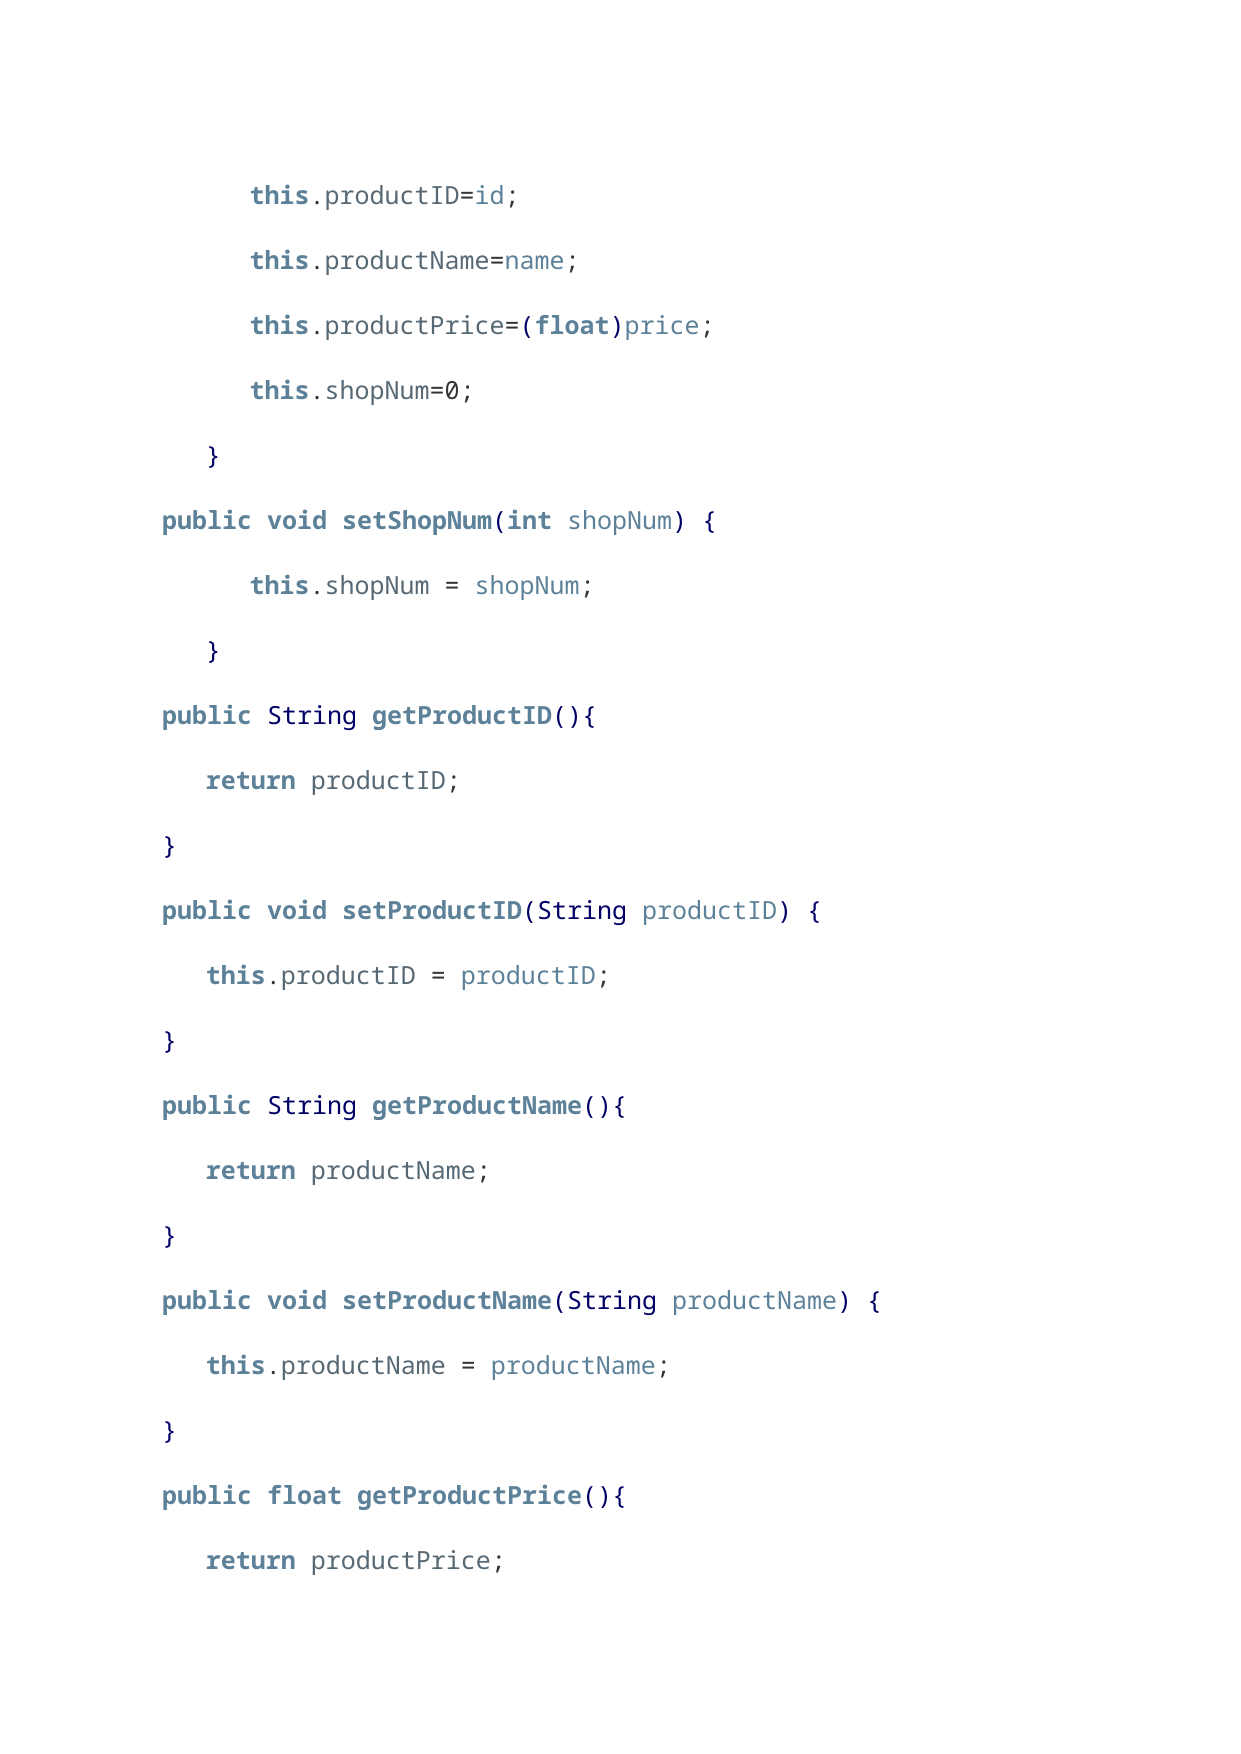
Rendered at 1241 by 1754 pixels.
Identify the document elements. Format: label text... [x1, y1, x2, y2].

text } [118, 1007, 1093, 1072]
text this.productName=name; [118, 227, 1093, 292]
text } [118, 1202, 1093, 1267]
text this.shopNum = shopNum; [118, 552, 1093, 617]
text } [118, 422, 1093, 487]
text return productPrice; [118, 1527, 1093, 1592]
text } [118, 812, 1093, 877]
text this.productID = productID; [118, 942, 1093, 1007]
text public String getProductName(){ [118, 1072, 1093, 1137]
text public void setProductName(String productName) { [118, 1267, 1093, 1332]
text this.productPrice=(float)price; [118, 292, 1093, 357]
text } [118, 617, 1093, 682]
text public String getProductID(){ [118, 682, 1093, 747]
text } [118, 1397, 1093, 1462]
text this.productName = productName; [118, 1332, 1093, 1397]
text return productID; [118, 747, 1093, 812]
text public void setProductID(String productID) { [118, 877, 1093, 942]
text this.productID=id; [118, 162, 1093, 227]
text public float getProductPrice(){ [118, 1462, 1093, 1527]
text this.shopNum=0; [118, 357, 1093, 422]
text public void setShopNum(int shopNum) { [118, 487, 1093, 552]
text return productName; [118, 1137, 1093, 1202]
